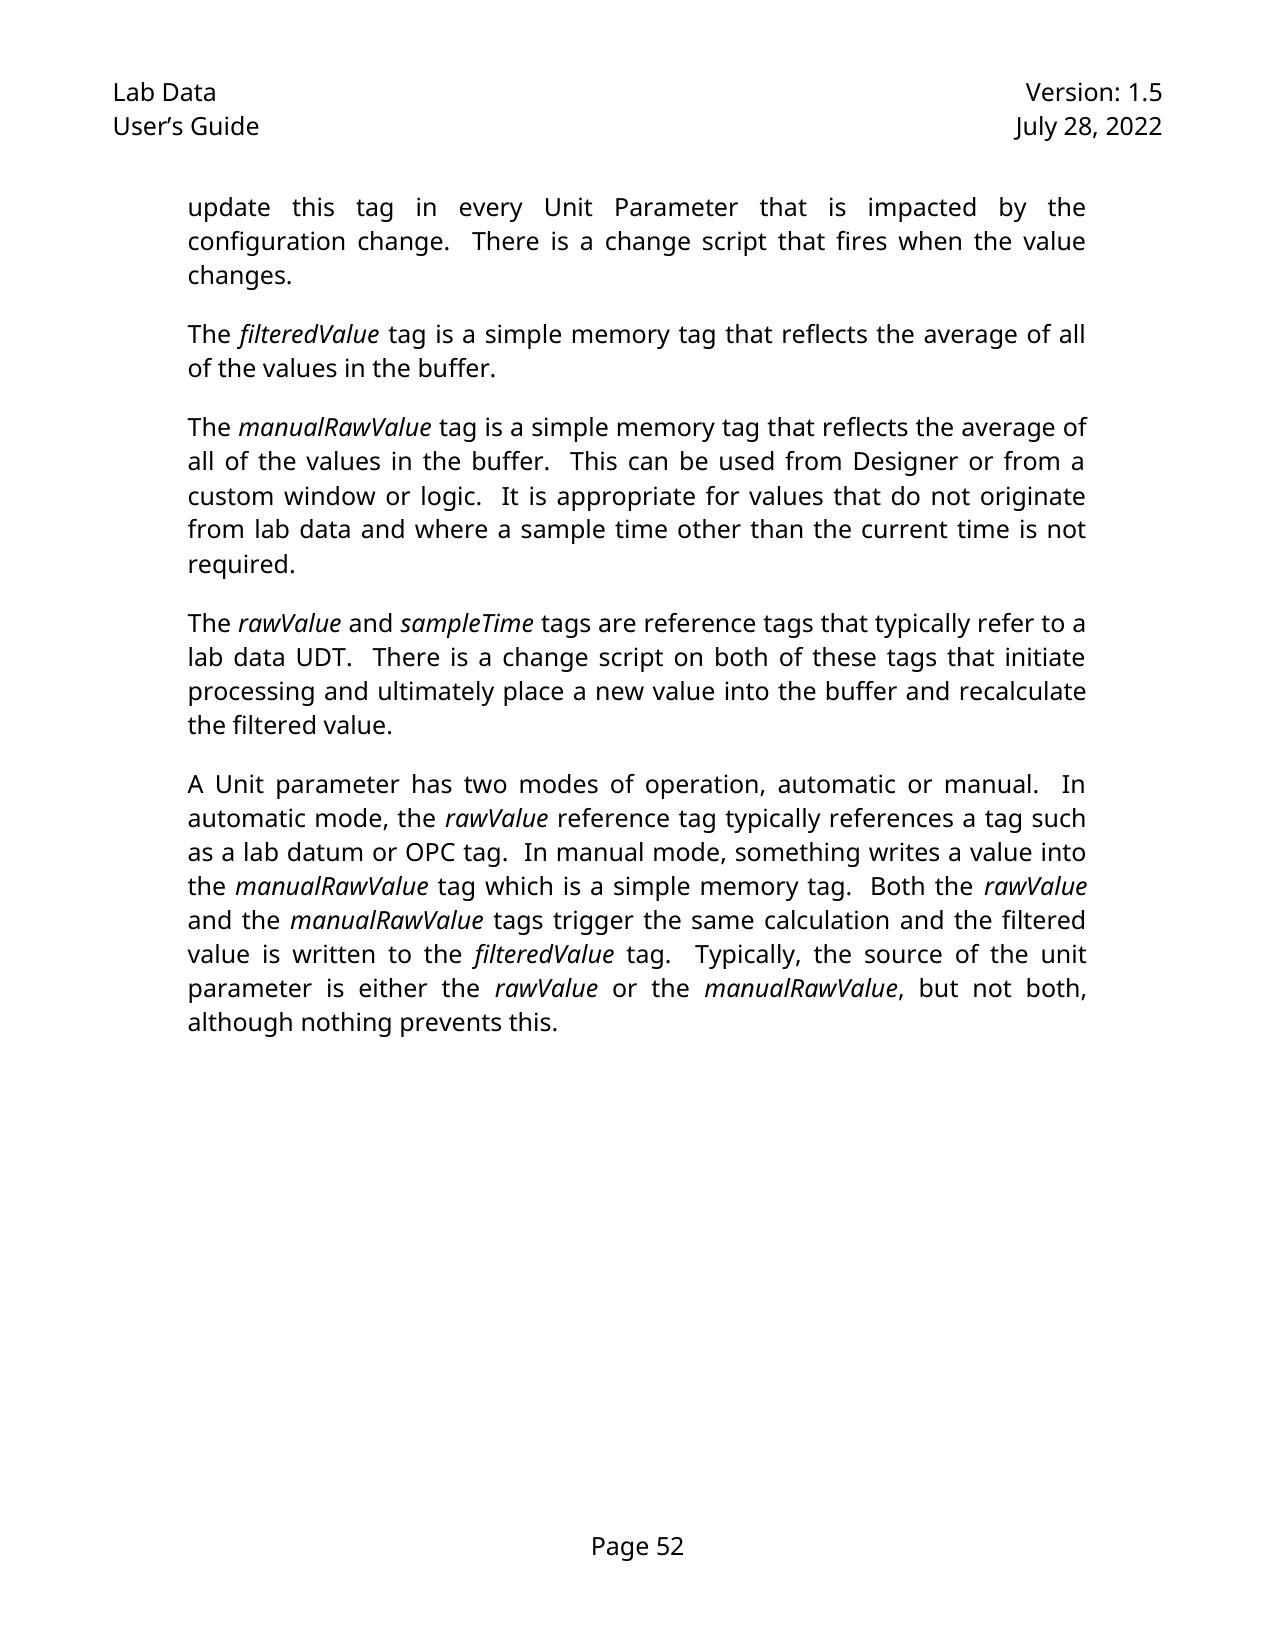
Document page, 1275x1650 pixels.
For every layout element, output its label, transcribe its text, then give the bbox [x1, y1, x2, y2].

text The filteredValue tag is a simple memory tag that reflects the average of all of the values in the buffer. [187, 317, 1087, 385]
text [187, 190, 1087, 292]
text A Unit parameter has two modes of operation, automatic or manual. In automatic mode, the rawValue reference tag typically references a tag such as a lab datum or OPC tag. In manual mode, something writes a value into the manualRawValue tag which is a simple memory tag. Both the rawValue and the manualRawValue tags trigger the same calculation and the filtered value is written to the filteredValue tag. Typically, the source of the unit parameter is either the rawValue or the manualRawValue, but not both, although nothing prevents this. [187, 767, 1087, 1039]
text The manualRawValue tag is a simple memory tag that reflects the average of all of the values in the buffer. This can be used from Designer or from a custom window or logic. It is appropriate for values that do not originate from lab data and where a sample time other than the current time is not required. [187, 410, 1087, 580]
text The rawValue and sampleTime tags are reference tags that typically refer to a lab data UDT. There is a change script on both of these tags that initiate processing and ultimately place a new value into the buffer and recalculate the filtered value. [187, 605, 1087, 742]
